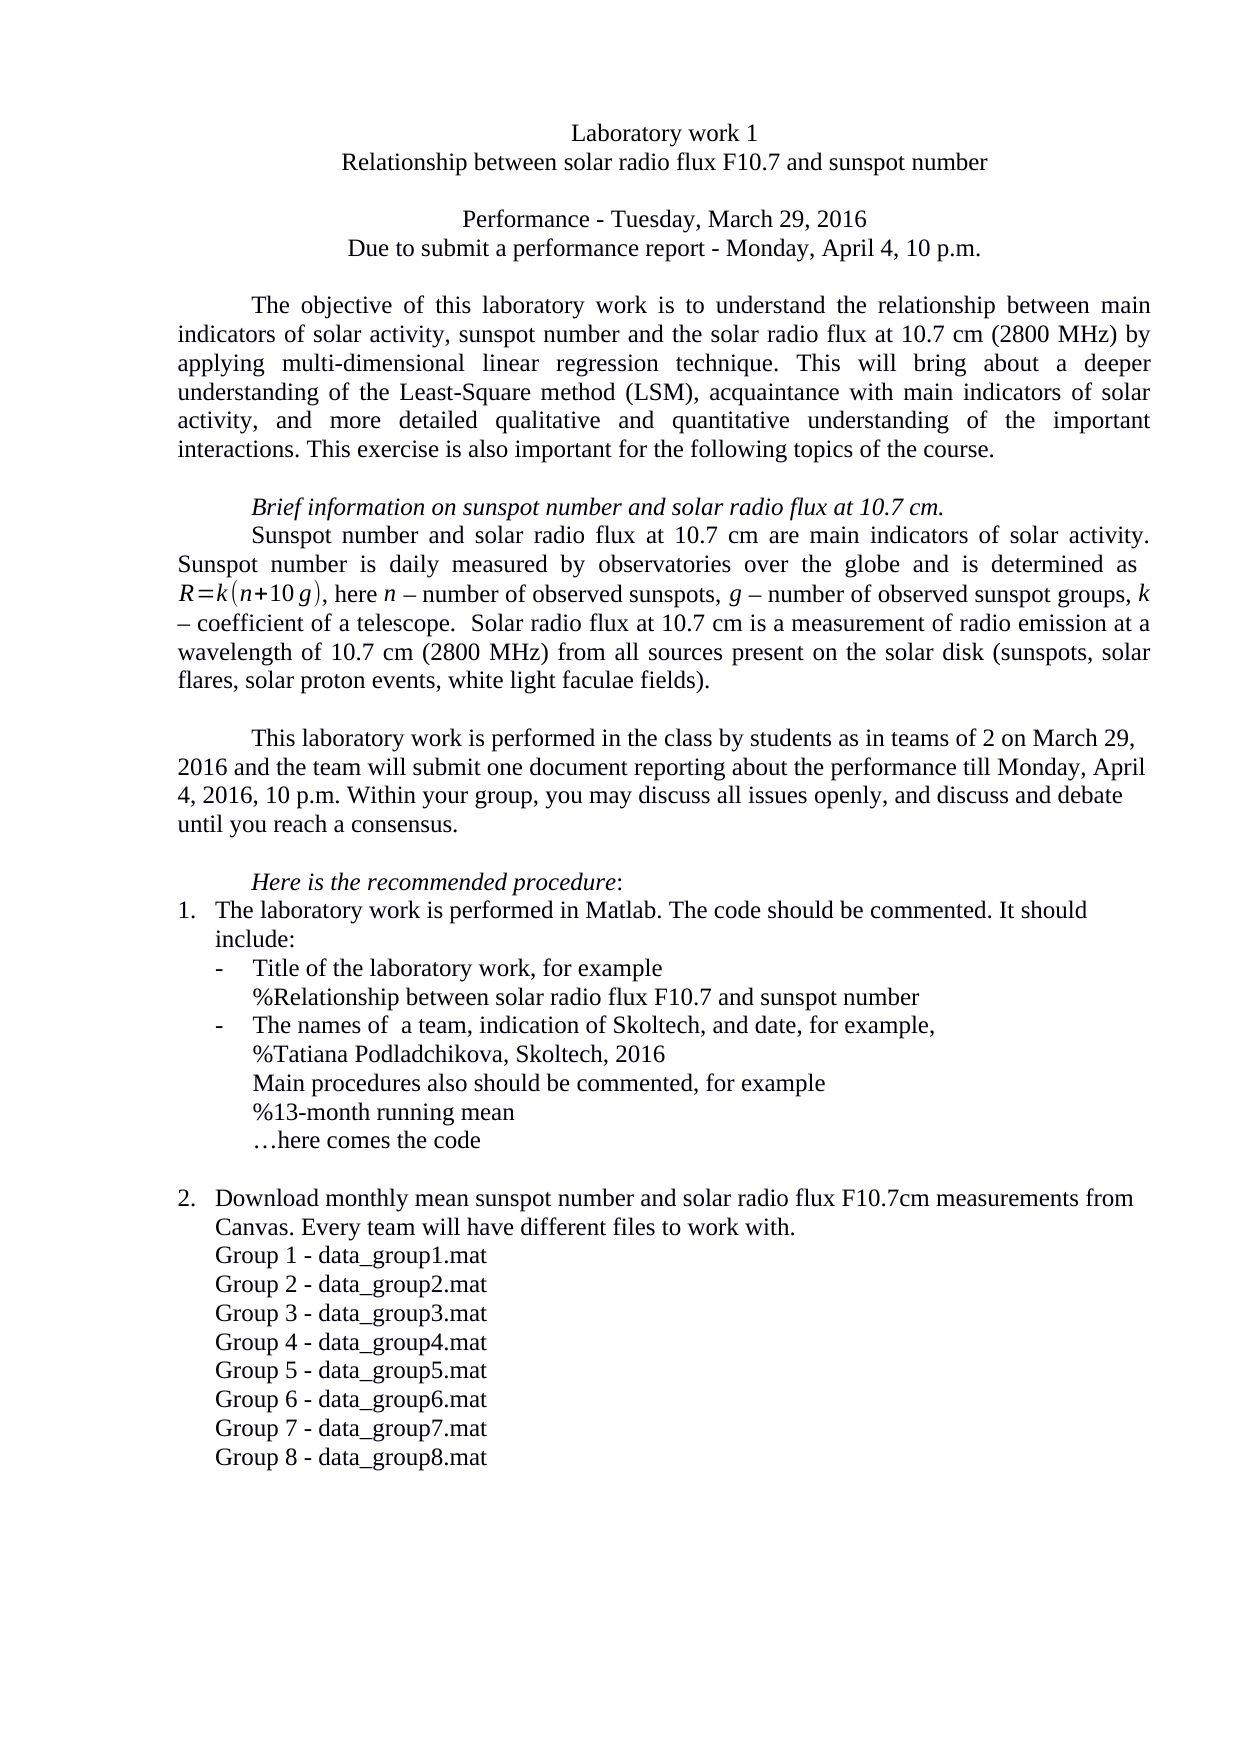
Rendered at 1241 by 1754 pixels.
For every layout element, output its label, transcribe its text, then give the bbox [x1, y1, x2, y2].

list Group 6 - data_group6.mat [215, 1384, 1152, 1413]
list Group 1 - data_group1.mat [215, 1241, 1152, 1269]
list %Relationship between solar radio flux F10.7 and sunspot number [252, 982, 1152, 1011]
list Group 2 - data_group2.mat [215, 1269, 1152, 1298]
text Sunspot number and solar radio flux at 10.7 cm are main indicators of solar activity. Sunspot number is daily measured by observatories over the globe and is determined as , here – number of observed sunspots, – number of observed sunspot groups, – coefficient of a telescope. Solar radio flux at 10.7 cm is a measurement of radio emission at a wavelength of 10.7 cm (2800 MHz) from all sources present on the solar disk (sunspots, solar flares, solar proton events, white light faculae fields). [177, 521, 1152, 694]
list Download monthly mean sunspot number and solar radio flux F10.7cm measurements from Canvas. Every team will have different files to work with. [177, 1183, 1152, 1241]
list Group 8 - data_group8.mat [215, 1442, 1152, 1471]
text Brief information on sunspot number and solar radio flux at 10.7 cm. [177, 492, 1152, 521]
list Main procedures also should be commented, for example [252, 1068, 1152, 1097]
list %13-month running mean [252, 1097, 1152, 1126]
text Laboratory work 1 [177, 118, 1152, 147]
list Group 4 - data_group4.mat [215, 1327, 1152, 1356]
text This laboratory work is performed in the class by students as in teams of 2 on March 29, 2016 and the team will submit one document reporting about the performance till Monday, April 4, 2016, 10 p.m. Within your group, you may discuss all issues openly, and discuss and debate until you reach a consensus. [177, 723, 1152, 838]
list Group 3 - data_group3.mat [215, 1298, 1152, 1327]
text Here is the recommended procedure: [177, 867, 1152, 896]
list The laboratory work is performed in Matlab. The code should be commented. It should include: [177, 896, 1152, 953]
text Performance - Tuesday, March 29, 2016 [177, 204, 1152, 233]
list Group 7 - data_group7.mat [215, 1413, 1152, 1442]
text Relationship between solar radio flux F10.7 and sunspot number [177, 147, 1152, 176]
list Group 5 - data_group5.mat [215, 1356, 1152, 1384]
list The names of a team, indication of Skoltech, and date, for example, %Tatiana Podladchikova, Skoltech, 2016 [215, 1011, 1152, 1068]
text Due to submit a performance report - Monday, April 4, 10 p.m. [177, 233, 1152, 262]
list Title of the laboratory work, for example [215, 953, 1152, 982]
text The objective of this laboratory work is to understand the relationship between main indicators of solar activity, sunspot number and the solar radio flux at 10.7 cm (2800 MHz) by applying multi-dimensional linear regression technique. This will bring about a deeper understanding of the Least-Square method (LSM), acquaintance with main indicators of solar activity, and more detailed qualitative and quantitative understanding of the important interactions. This exercise is also important for the following topics of the course. [177, 291, 1152, 463]
list …here comes the code [252, 1126, 1152, 1154]
